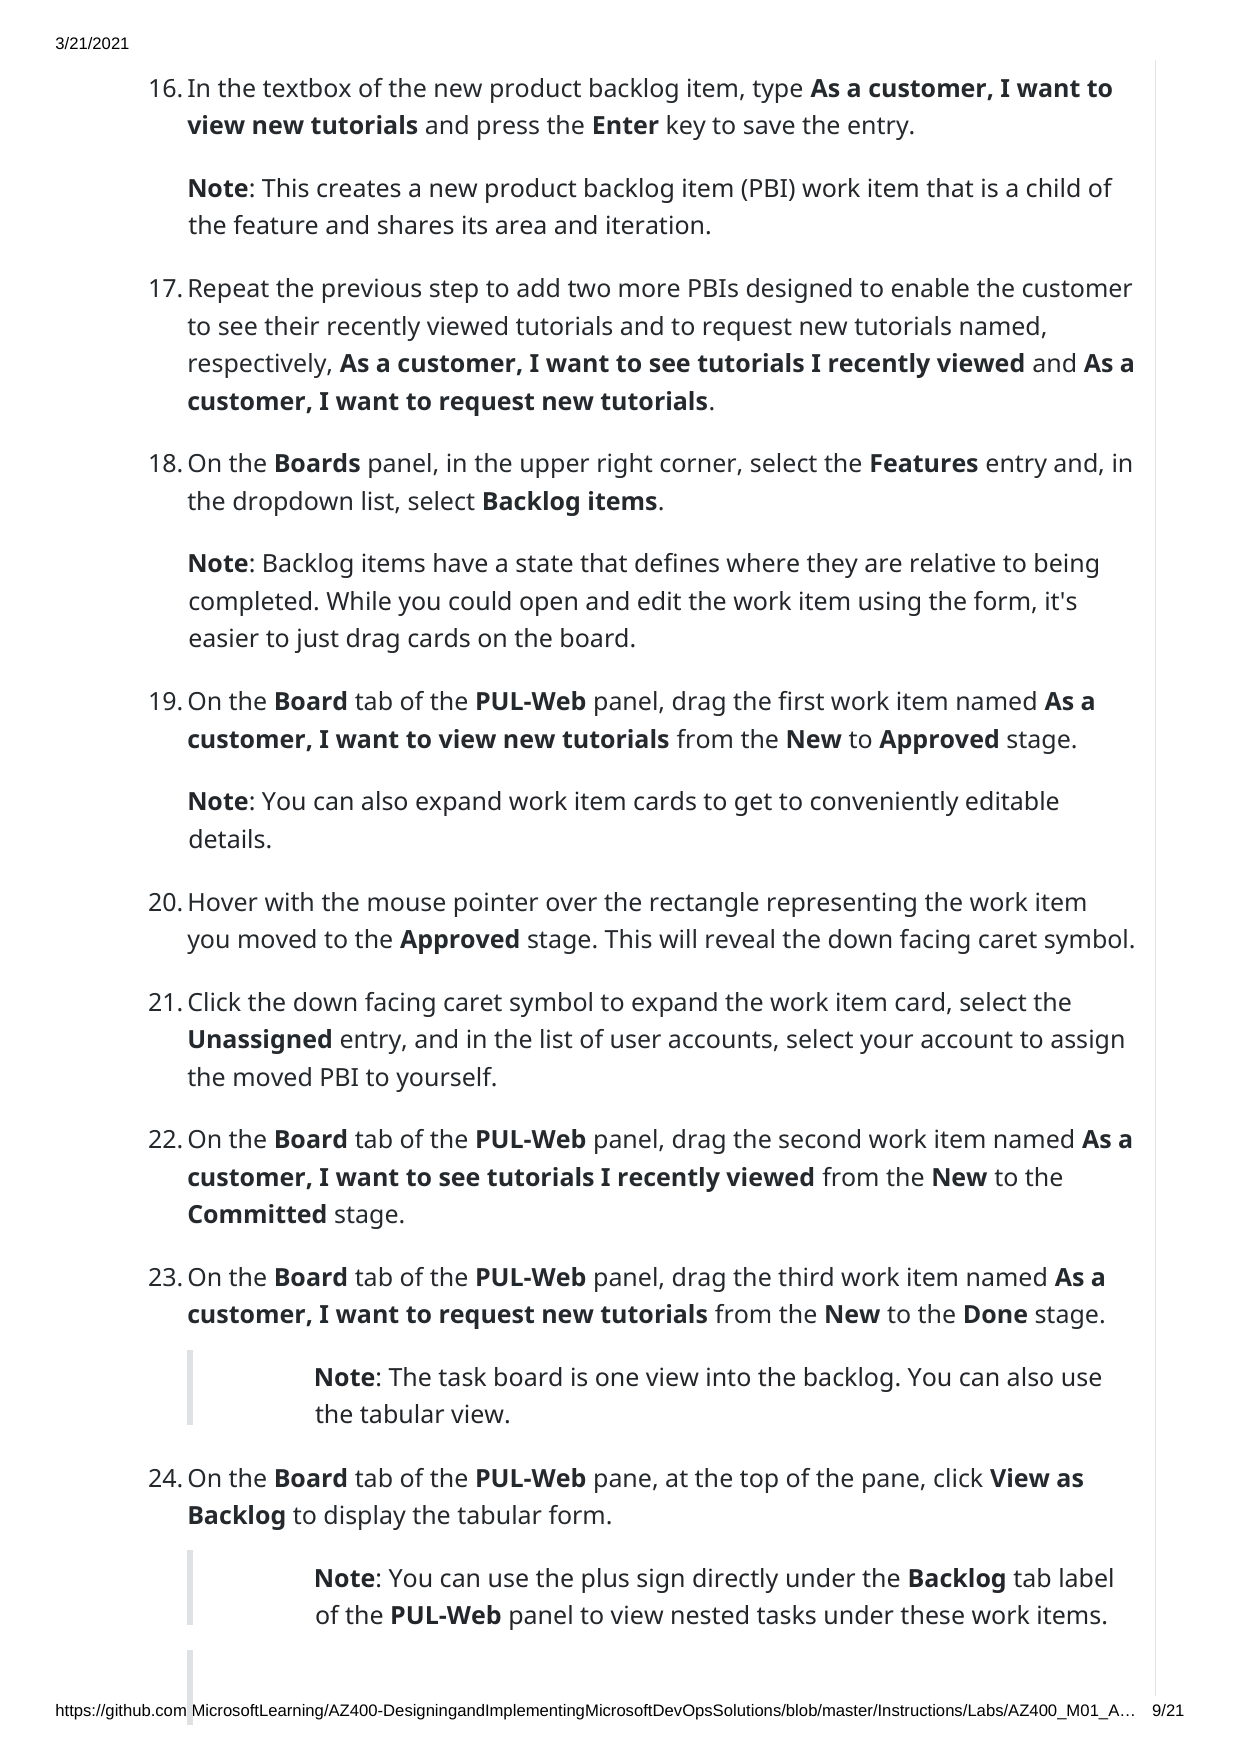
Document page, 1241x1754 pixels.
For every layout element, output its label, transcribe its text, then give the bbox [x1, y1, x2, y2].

text Note: You can also expand work item cards to get to conveniently editable details. [187, 784, 1127, 855]
text Note: You can use the plus sign directly under the Backlog tab label of the PUL-Web panel to view nested tasks under these work items. [187, 1560, 1127, 1632]
list Click the down facing caret symbol to expand the work item card, select the Unassigned entry, and in the list of user accounts, select your account to assign the moved PBI to yourself. [148, 984, 1151, 1093]
list On the Board tab of the PUL-Web panel, drag the second work item named As a customer, I want to see tutorials I recently viewed from the New to the Committed stage. [148, 1122, 1151, 1231]
list On the Board tab of the PUL-Web panel, drag the third work item named As a customer, I want to request new tutorials from the New to the Done stage. [148, 1259, 1151, 1331]
text Note: Backlog items have a state that defines where they are relative to being completed. While you could open and edit the work item using the form, it's easier to just drag cards on the board. [187, 546, 1127, 655]
list Repeat the previous step to add two more PBIs designed to enable the customer to see their recently viewed tutorials and to request new tutorials named, respectively, As a customer, I want to see tutorials I recently viewed and As a customer, I want to request new tutorials. [148, 271, 1151, 417]
text Note: The task board is one view into the backlog. You can also use the tabular view. [187, 1360, 1127, 1431]
text Note: This creates a new product backlog item (PBI) work item that is a child of the feature and shares its area and iteration. [187, 170, 1127, 242]
list On the Board tab of the PUL-Web pane, at the top of the pane, click View as Backlog to display the tabular form. [148, 1460, 1151, 1532]
list In the textbox of the new product backlog item, type As a customer, I want to view new tutorials and press the Enter key to save the entry. [148, 70, 1151, 142]
list On the Boards panel, in the upper right corner, select the Features entry and, in the dropdown list, select Backlog items. [148, 446, 1151, 517]
list Hover with the mouse pointer over the rectangle representing the work item you moved to the Approved stage. This will reveal the down facing caret symbol. [148, 884, 1151, 956]
list On the Board tab of the PUL-Web panel, drag the first work item named As a customer, I want to view new tutorials from the New to Approved stage. [148, 684, 1151, 755]
